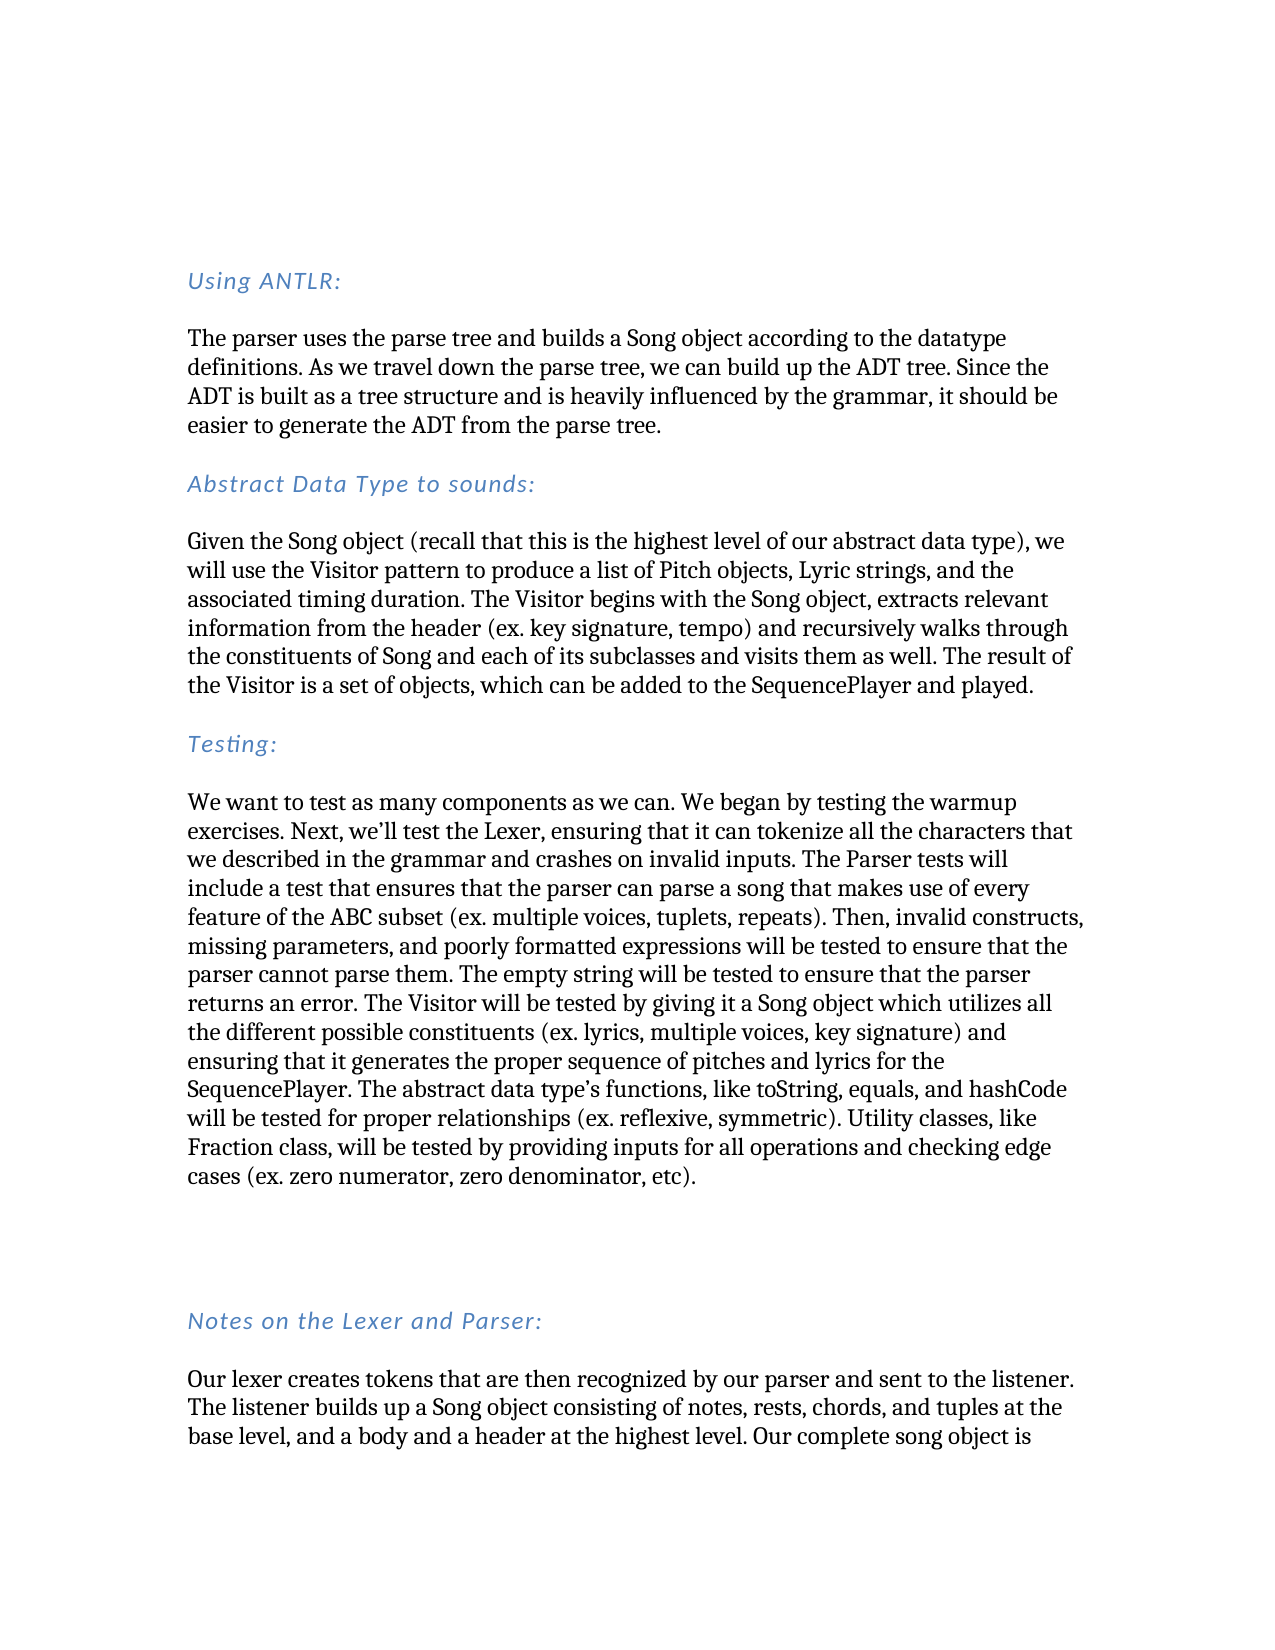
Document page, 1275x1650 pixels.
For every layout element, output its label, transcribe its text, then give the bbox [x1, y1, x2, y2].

text We want to test as many components as we can. We began by testing the warmup exercises. Next, we’ll test the Lexer, ensuring that it can tokenize all the characters that we described in the grammar and crashes on invalid inputs. The Parser tests will include a test that ensures that the parser can parse a song that makes use of every feature of the ABC subset (ex. multiple voices, tuplets, repeats). Then, invalid constructs, missing parameters, and poorly formatted expressions will be tested to ensure that the parser cannot parse them. The empty string will be tested to ensure that the parser returns an error. The Visitor will be tested by giving it a Song object which utilizes all the different possible constituents (ex. lyrics, multiple voices, key signature) and ensuring that it generates the proper sequence of pitches and lyrics for the SequencePlayer. The abstract data type’s functions, like toString, equals, and hashCode will be tested for proper relationships (ex. reflexive, symmetric). Utility classes, like Fraction class, will be tested by providing inputs for all operations and checking edge cases (ex. zero numerator, zero denominator, etc). [187, 788, 1087, 1190]
subtitle Testing: [187, 728, 1087, 759]
subtitle Notes on the Lexer and Parser: [187, 1305, 1087, 1336]
subtitle Using ANTLR: [187, 265, 1087, 296]
subtitle Abstract Data Type to sounds: [187, 468, 1087, 498]
text Given the Song object (recall that this is the highest level of our abstract data type), we will use the Visitor pattern to produce a list of Pitch objects, Lyric strings, and the associated timing duration. The Visitor begins with the Song object, extracts relevant information from the header (ex. key signature, tempo) and recursively walks through the constituents of Song and each of its subclasses and visits them as well. The result of the Visitor is a set of objects, which can be added to the SequencePlayer and played. [187, 527, 1087, 700]
